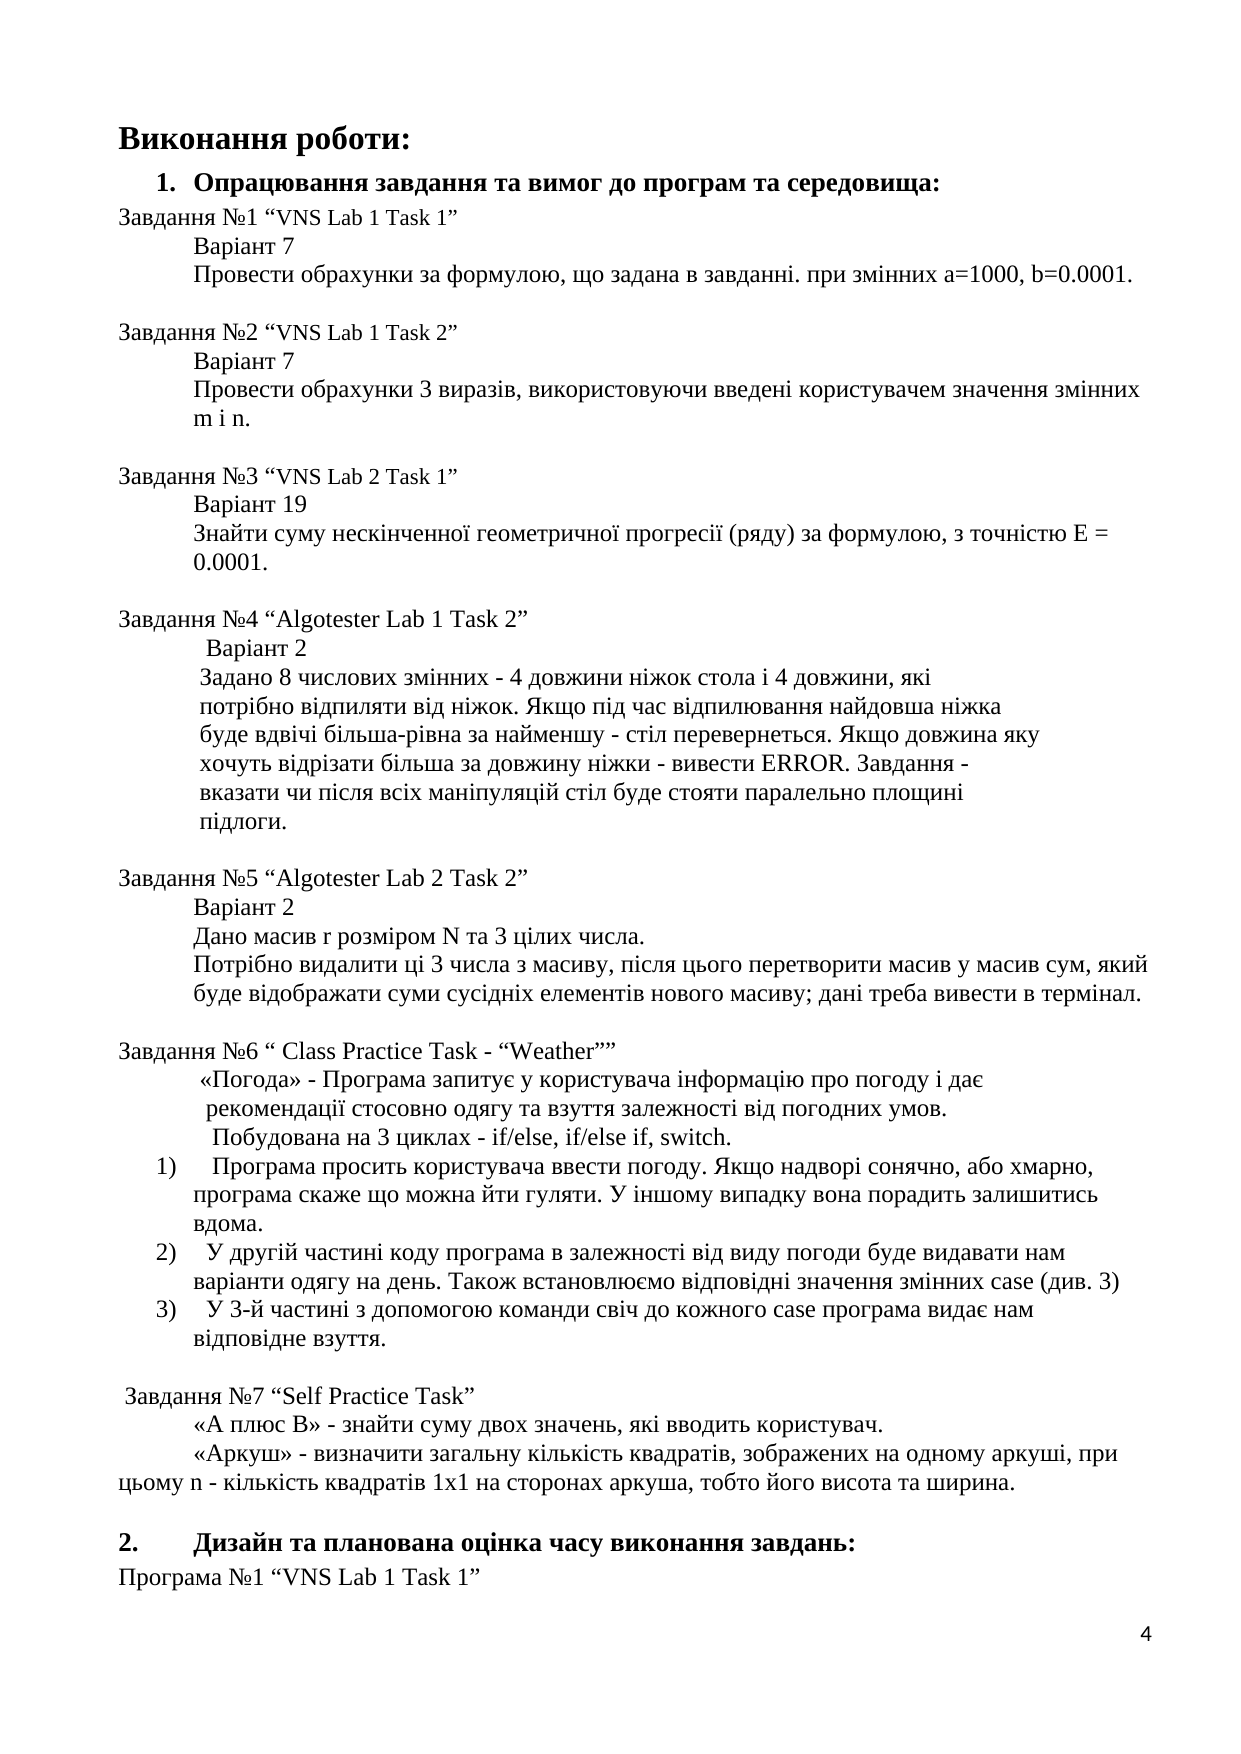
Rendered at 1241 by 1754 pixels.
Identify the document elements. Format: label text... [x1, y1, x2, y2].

subtitle Виконання роботи: [118, 118, 1152, 156]
subtitle Опрацювання завдання та вимог до програм та середовища: [156, 166, 1152, 197]
text «А плюс В» - знайти суму двох значень, які вводить користувач. [118, 1409, 1152, 1438]
text хочуть відрізати більша за довжину ніжки - вивести ERROR. Завдання - [118, 748, 1152, 777]
text Завдання №5 “Algotester Lab 2 Task 2” [118, 863, 1152, 892]
text Програма №1 “VNS Lab 1 Task 1” [118, 1562, 1152, 1591]
list У другій частині коду програма в залежності від виду погоди буде видавати нам варіанти одягу на день. Також встановлюємо відповідні значення змінних case (див. 3) [156, 1237, 1152, 1294]
text Варіант 2 [118, 633, 1152, 662]
text Задано 8 числових змінних - 4 довжини ніжок стола і 4 довжини, які [118, 662, 1152, 691]
text Завдання №6 “ Class Practice Task - “Weather”” [118, 1036, 1152, 1064]
text Варіант 7 [193, 231, 1152, 259]
list У 3-й частині з допомогою команди свіч до кожного case програма видає нам відповідне взуття. [156, 1294, 1152, 1352]
text Завдання №1 “VNS Lab 1 Task 1” [118, 202, 1152, 231]
text Варіант 7 [193, 346, 1152, 374]
text Знайти суму нескінченної геометричної прогресії (ряду) за формулою, з точністю E = 0.0001. [193, 518, 1152, 576]
text підлоги. [118, 806, 1152, 834]
text Завдання №3 “VNS Lab 2 Task 1” [118, 461, 1152, 489]
list Програма просить користувача ввести погоду. Якщо надворі сонячно, або хмарно, програма скаже що можна йти гуляти. У іншому випадку вона порадить залишитись вдома. [156, 1151, 1152, 1237]
text Побудована на 3 циклах - if/else, if/else if, switch. [118, 1122, 1152, 1151]
text «Аркуш» - визначити загальну кількість квадратів, зображених на одному аркуші, при цьому n - кількість квадратів 1х1 на сторонах аркуша, тобто його висота та ширина. [118, 1438, 1152, 1496]
text Провести обрахунки за формулою, що задана в завданні. при змінних а=1000, b=0.0001. [193, 259, 1152, 288]
text рекомендації стосовно одягу та взуття залежності від погодних умов. [118, 1093, 1152, 1122]
text Потрібно видалити ці 3 числа з масиву, після цього перетворити масив у масив сум, який буде відображати суми сусідніх елементів нового масиву; дані треба вивести в термінал. [193, 949, 1152, 1007]
text Провести обрахунки 3 виразів, використовуючи введені користувачем значення змінних m і n. [193, 374, 1152, 432]
text Завдання №2 “VNS Lab 1 Task 2” [118, 317, 1152, 346]
text Варіант 2 [193, 892, 1152, 921]
text «Погода» - Програма запитує у користувача інформацію про погоду і дає [118, 1064, 1152, 1093]
text потрібно відпиляти від ніжок. Якщо під час відпилювання найдовша ніжка [118, 691, 1152, 719]
text Завдання №7 “Self Practice Task” [118, 1381, 1152, 1409]
text вказати чи після всіх маніпуляцій стіл буде стояти паралельно площині [118, 777, 1152, 806]
subtitle 2. Дизайн та планована оцінка часу виконання завдань: [118, 1526, 1152, 1557]
text Завдання №4 “Algotester Lab 1 Task 2” [118, 604, 1152, 633]
text Варіант 19 [118, 489, 1152, 518]
text Дано масив r розміром N та 3 цілих числа. [193, 921, 1152, 949]
text буде вдвічі більша-рівна за найменшу - стіл перевернеться. Якщо довжина яку [118, 719, 1152, 748]
